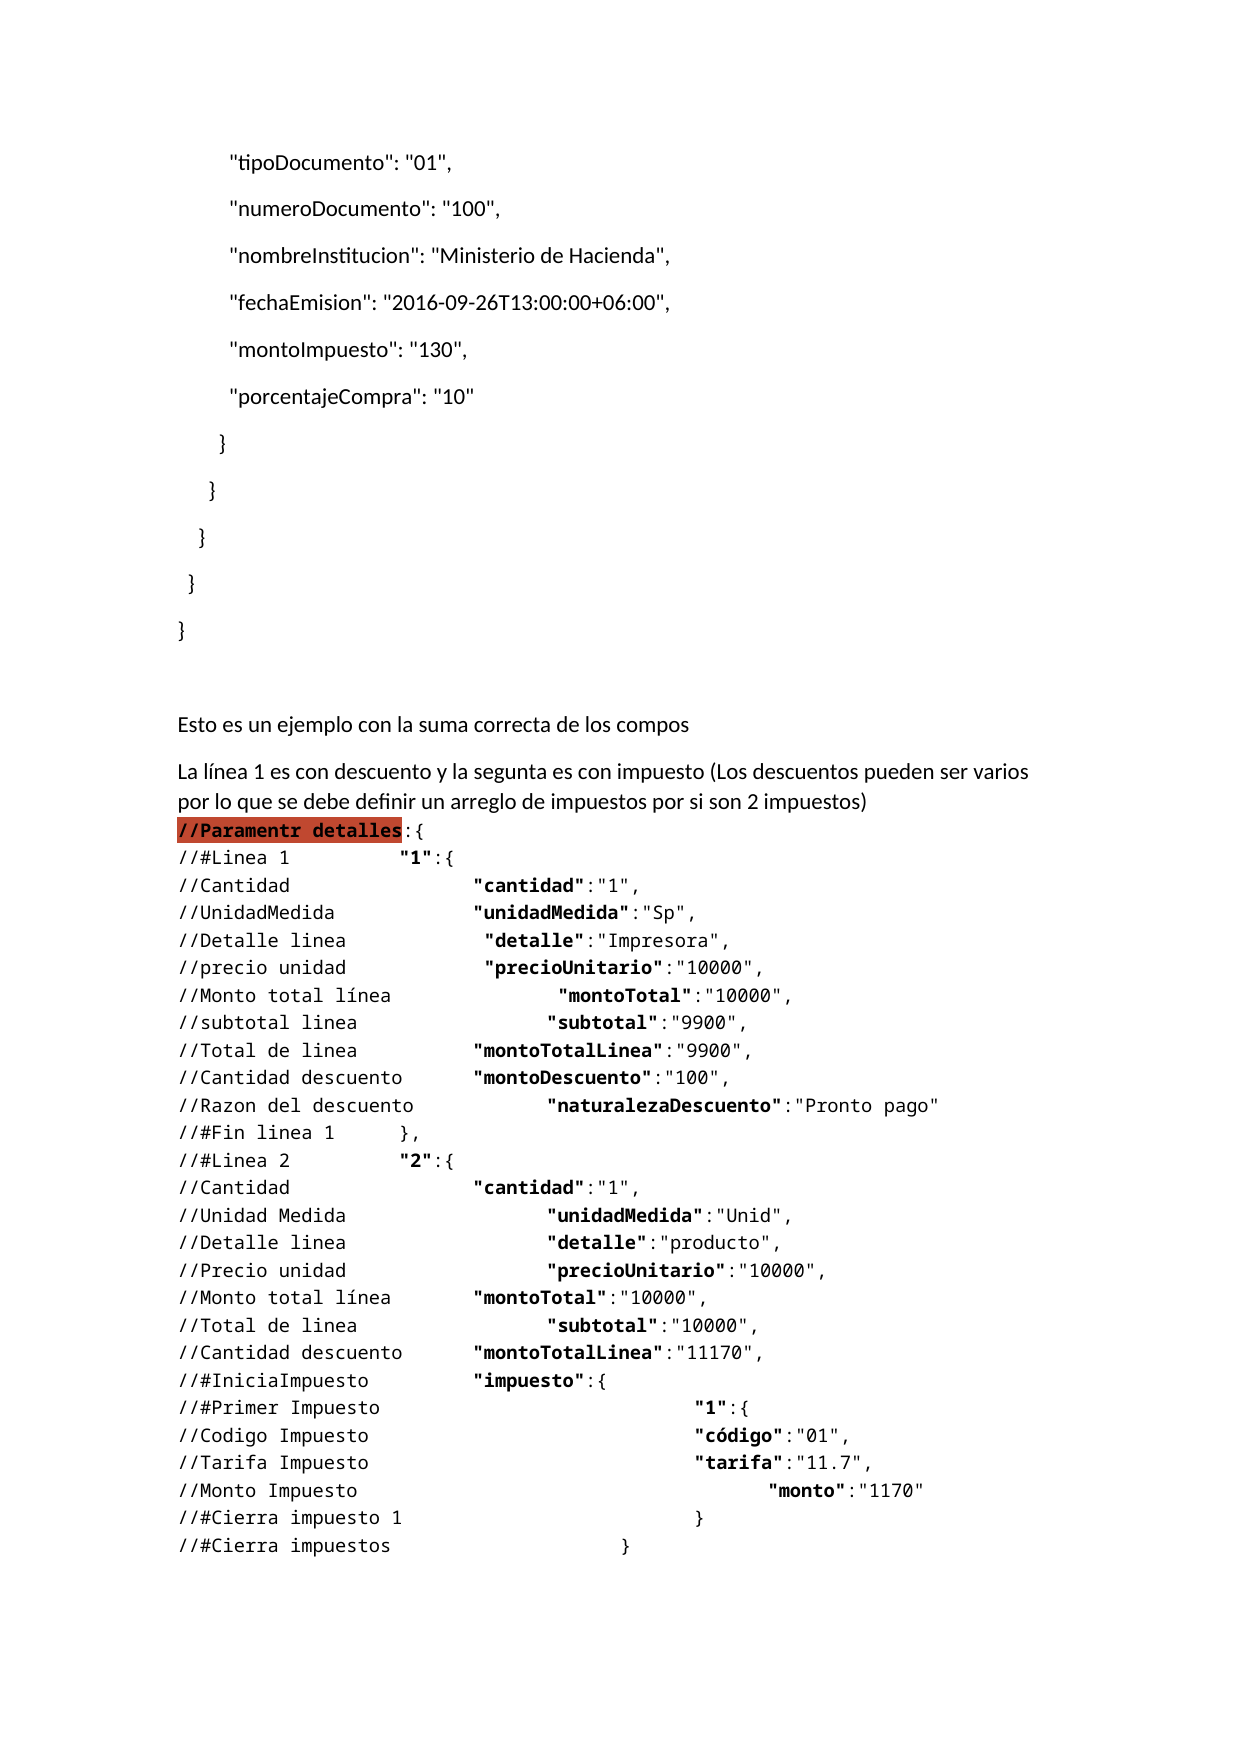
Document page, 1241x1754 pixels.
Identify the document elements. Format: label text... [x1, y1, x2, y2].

text "numeroDocumento": "100", [177, 194, 1063, 222]
text "nombreInstitucion": "Ministerio de Hacienda", [177, 241, 1063, 269]
text "montoImpuesto": "130", [177, 335, 1063, 363]
text } [177, 616, 1063, 644]
text "tipoDocumento": "01", [177, 148, 1063, 176]
text } [177, 569, 1063, 597]
text "fechaEmision": "2016-09-26T13:00:00+06:00", [177, 288, 1063, 316]
text } [177, 429, 1063, 457]
text "porcentajeCompra": "10" [177, 382, 1063, 410]
text Esto es un ejemplo con la suma correcta de los compos [177, 710, 1063, 738]
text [177, 757, 1063, 1558]
text } [177, 476, 1063, 504]
text } [177, 523, 1063, 551]
